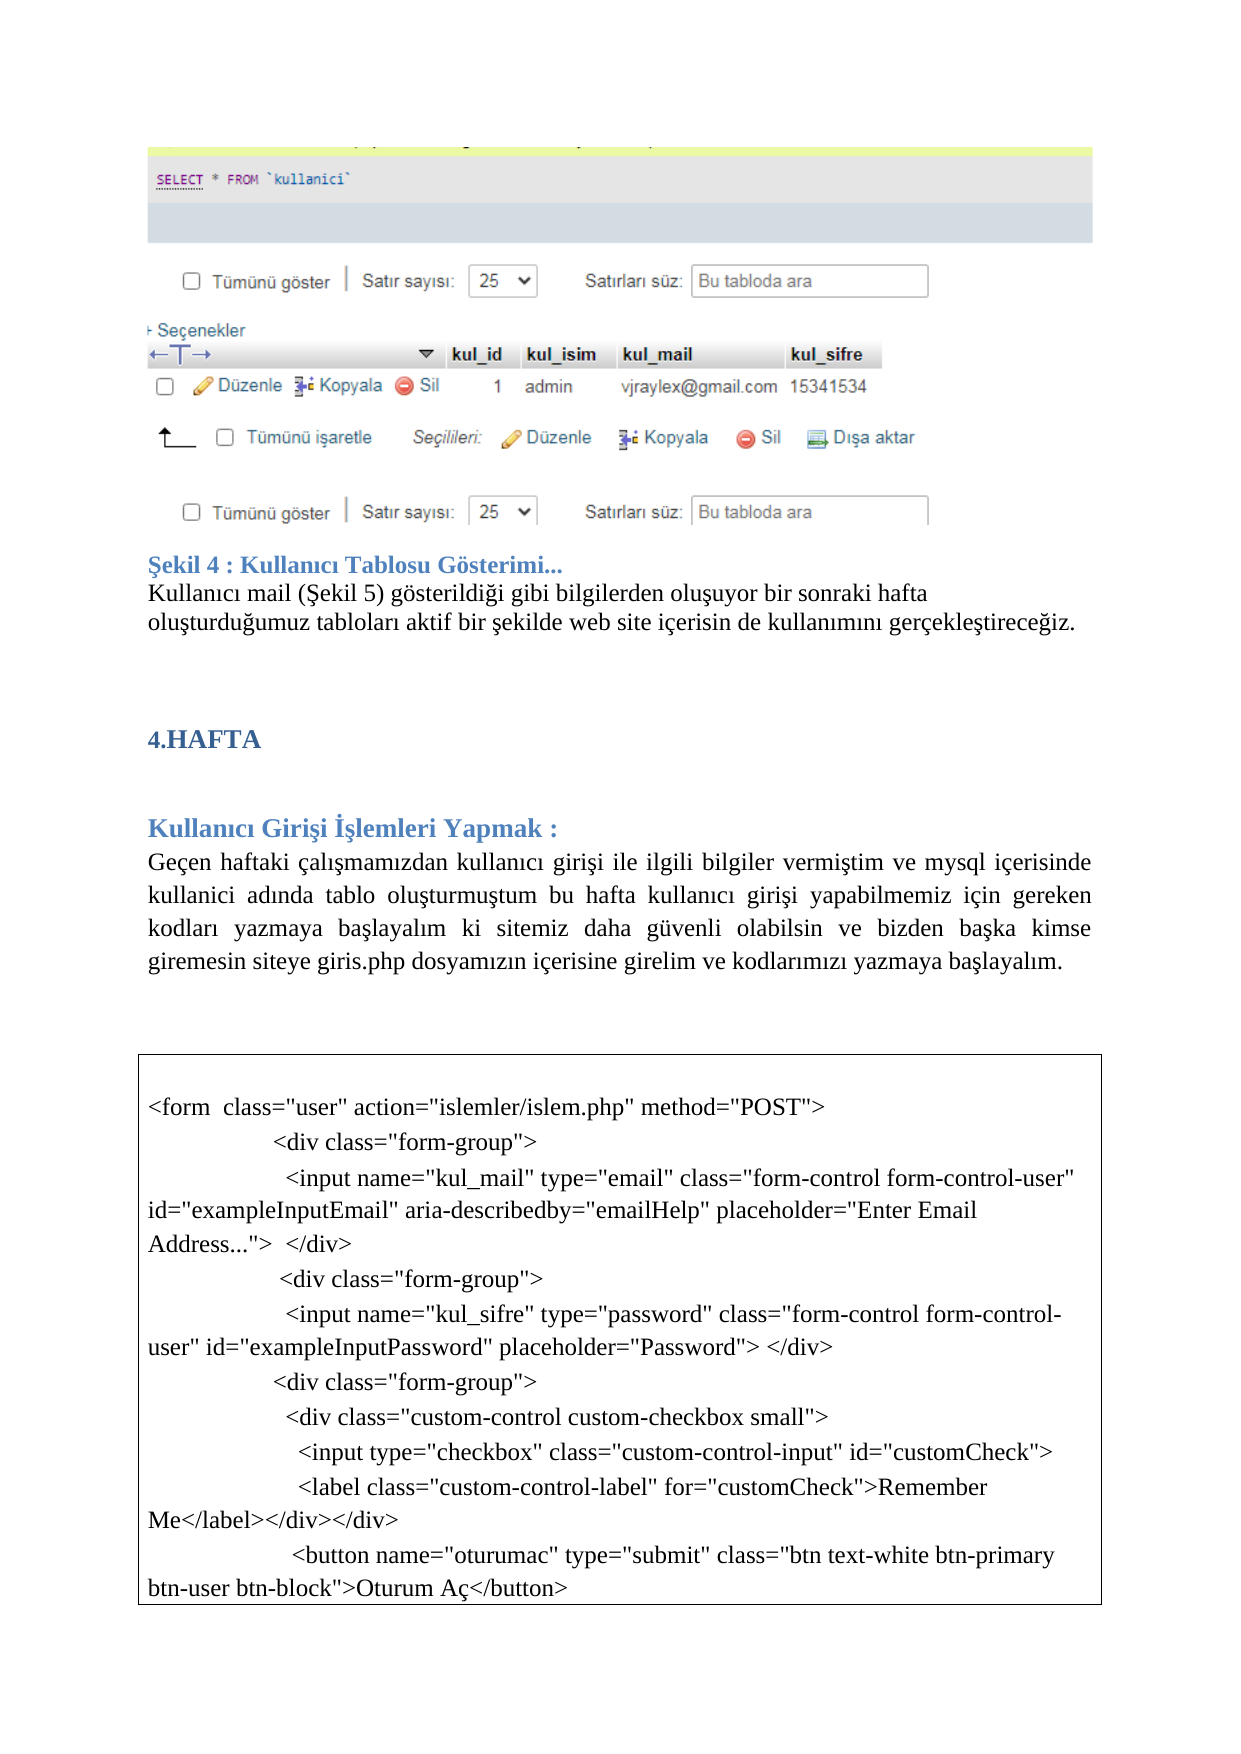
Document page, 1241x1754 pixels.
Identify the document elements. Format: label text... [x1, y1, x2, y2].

text <input name="kul_sifre" type="password" class="form-control form-control-user" id="exampleInputPassword" placeholder="Password"> </div> [139, 1296, 1101, 1361]
text Şekil 4 : Kullanıcı Tablosu Gösterimi... [148, 550, 1093, 578]
text <form class="user" action="islemler/islem.php" method="POST"> [139, 1089, 1101, 1121]
subtitle 4.HAFTA [148, 723, 1093, 754]
text <div class="form-group"> [139, 1261, 1101, 1292]
text <label class="custom-control-label" for="customCheck">Remember Me</label></div></div> [139, 1469, 1101, 1534]
picture [147, 147, 1093, 525]
text Geçen haftaki çalışmamızdan kullanıcı girişi ile ilgili bilgiler vermiştim ve mysql içerisinde kullanici adında tablo oluşturmuştum bu hafta kullanıcı girişi yapabilmemiz için gereken kodları yazmaya başlayalım ki sitemiz daha güvenli olabilsin ve bizden başka kimse giremesin siteye giris.php dosyamızın içerisine girelim ve kodlarımızı yazmaya başlayalım. [148, 847, 1093, 975]
text <input name="kul_mail" type="email" class="form-control form-control-user" id="exampleInputEmail" aria-describedby="emailHelp" placeholder="Enter Email Address..."> </div> [139, 1159, 1101, 1257]
text <input type="checkbox" class="custom-control-input" id="customCheck"> [139, 1434, 1101, 1466]
text <div class="form-group"> [139, 1364, 1101, 1396]
text <div class="custom-control custom-checkbox small"> [139, 1399, 1101, 1431]
text Kullanıcı mail (Şekil 5) gösterildiği gibi bilgilerden oluşuyor bir sonraki hafta oluşturduğumuz tabloları aktif bir şekilde web site içerisin de kullanımını gerçekleştireceğiz. [148, 578, 1093, 636]
text <div class="form-group"> [139, 1124, 1101, 1156]
subtitle Kullanıcı Girişi İşlemleri Yapmak : [148, 812, 1093, 843]
text <button name="oturumac" type="submit" class="btn text-white btn-primary btn-user btn-block">Oturum Aç</button> [139, 1537, 1101, 1604]
